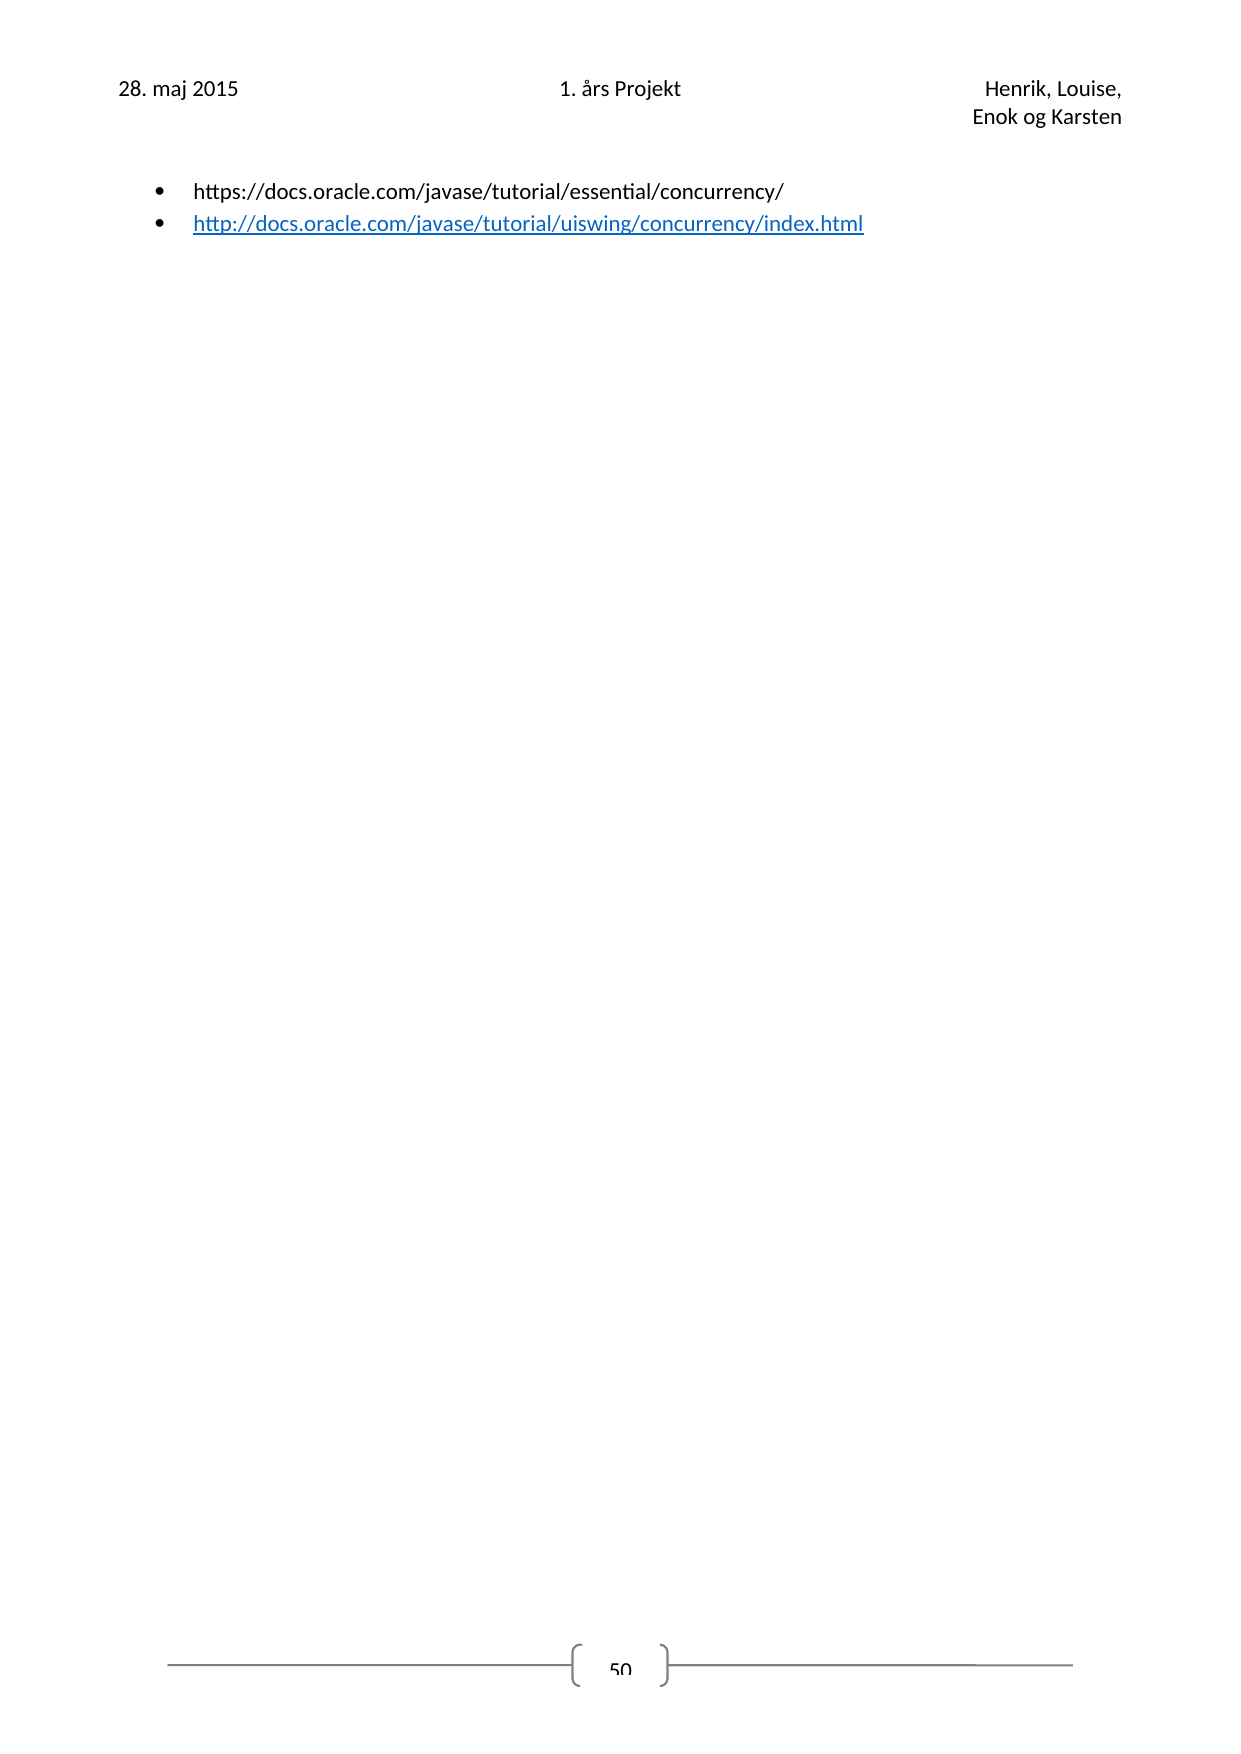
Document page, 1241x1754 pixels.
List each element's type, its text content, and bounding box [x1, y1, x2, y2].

list http://docs.oracle.com/javase/tutorial/uiswing/concurrency/index.html [156, 209, 1122, 237]
list https://docs.oracle.com/javase/tutorial/essential/concurrency/ [156, 177, 1122, 205]
